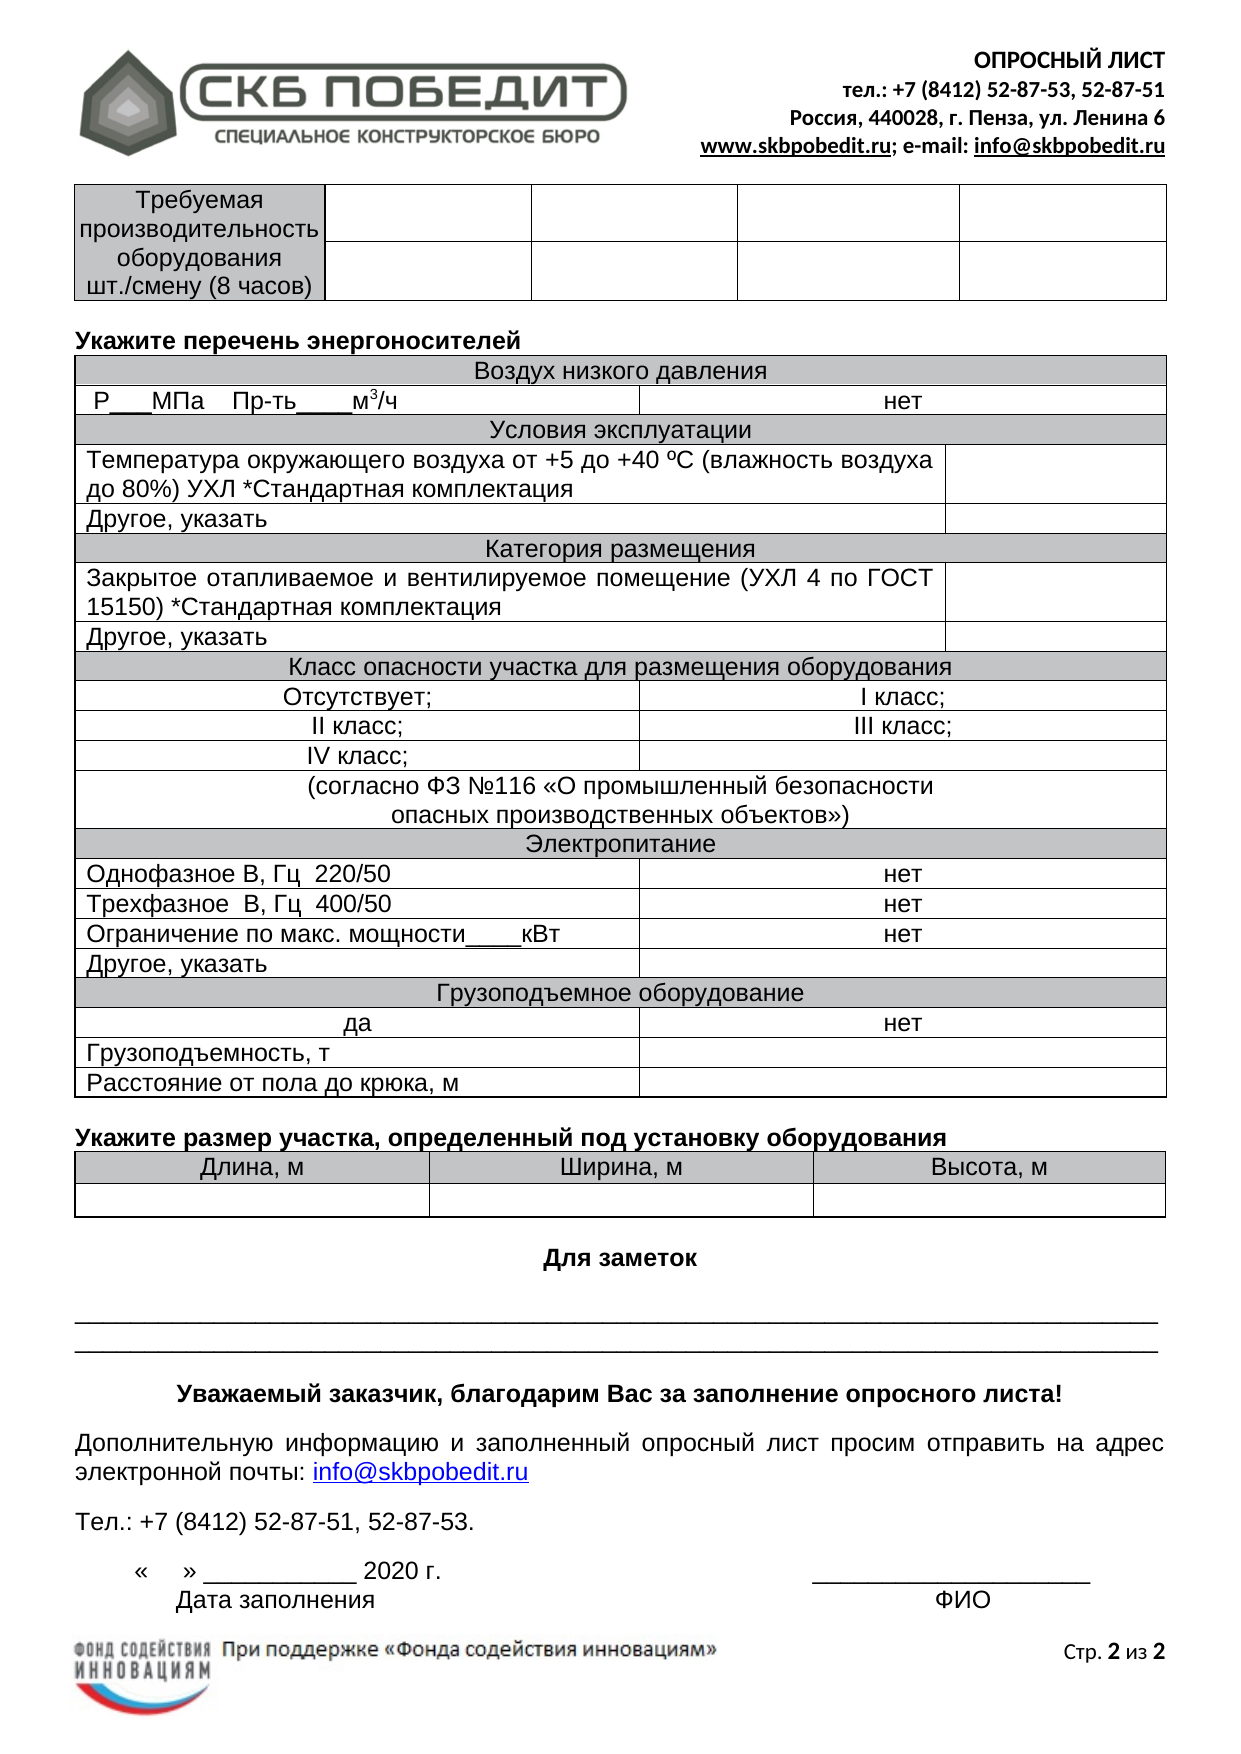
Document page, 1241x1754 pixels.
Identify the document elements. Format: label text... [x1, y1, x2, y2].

table_cell [738, 185, 959, 241]
table_cell I класс; [640, 681, 1166, 710]
picture [67, 48, 629, 159]
table_cell [326, 242, 531, 300]
table_header Воздух низкого давления [76, 356, 1166, 384]
table_cell [532, 185, 737, 241]
text Тел.: +7 (8412) 52-87-51, 52-87-53. [75, 1507, 1165, 1535]
table_cell II класс; [76, 711, 639, 740]
table_cell Трехфазное В, Гц 400/50 [76, 889, 639, 918]
text « » ___________ 2020 г. ____________________ [75, 1556, 1165, 1585]
table_header Ширина, м [430, 1152, 813, 1183]
table_cell Требуемая производительность оборудования шт./смену (8 часов) [75, 185, 324, 300]
table_cell Грузоподъемность, т [76, 1038, 639, 1067]
table_cell [946, 445, 1166, 503]
table_cell нет [640, 919, 1166, 947]
table_cell [738, 242, 959, 300]
table_cell III класс; [640, 711, 1166, 740]
text Дата заполнения ФИО [75, 1585, 1165, 1614]
table_cell [946, 504, 1166, 532]
table_cell Ограничение по макс. мощности____кВт [76, 919, 639, 947]
table_cell Отсутствует; [76, 681, 639, 710]
table_cell [640, 1068, 1166, 1096]
table_cell [430, 1184, 813, 1216]
table_cell Другое, указать [76, 949, 639, 977]
table_cell [960, 242, 1166, 300]
table_cell [640, 741, 1166, 770]
table_header Высота, м [814, 1152, 1165, 1183]
table_cell [960, 185, 1166, 241]
table_cell Однофазное В, Гц 220/50 [76, 859, 639, 888]
table_cell IV класс; [76, 741, 639, 770]
table_cell Электропитание [76, 829, 1166, 858]
table_cell [326, 185, 531, 241]
table_cell Р___МПа Пр-ть____м3/ч [76, 386, 639, 414]
table_header Длина, м [76, 1152, 429, 1183]
table_cell Температура окружающего воздуха от +5 до +40 ºС (влажность воздуха до 80%) УХЛ *Стандартная комплектация [76, 445, 945, 503]
table_cell нет [640, 1008, 1166, 1037]
text Дополнительную информацию и заполненный опросный лист просим отправить на адрес электронной почты: info@skbpobedit.ru [75, 1428, 1165, 1486]
table_cell Условия эксплуатации [76, 415, 1166, 444]
table_cell [946, 622, 1166, 651]
table_cell Категория размещения [76, 534, 1166, 562]
table_cell [76, 1184, 429, 1216]
table_cell Закрытое отапливаемое и вентилируемое помещение (УХЛ 4 по ГОСТ 15150) *Стандартная комплектация [76, 563, 945, 621]
table_cell Расстояние от пола до крюка, м [76, 1068, 639, 1096]
text Укажите размер участка, определенный под установку оборудования [75, 1122, 1165, 1151]
table_cell (согласно ФЗ №116 «О промышленный безопасности опасных производственных объектов») [76, 771, 1166, 828]
table_cell [946, 563, 1166, 621]
table_cell Другое, указать [76, 504, 945, 532]
table_cell Класс опасности участка для размещения оборудования [76, 652, 1166, 680]
text Для заметок [75, 1242, 1165, 1271]
table_cell да [76, 1008, 639, 1037]
table_cell [640, 1038, 1166, 1067]
text Укажите перечень энергоносителей [75, 326, 1165, 355]
table_cell нет [640, 386, 1166, 414]
table_cell [814, 1184, 1165, 1216]
table_cell [640, 949, 1166, 977]
table_cell [532, 242, 737, 300]
text ____________________________________________________________________________________________________________________________________________________________ [75, 1296, 1165, 1354]
table_cell нет [640, 889, 1166, 918]
table_cell нет [640, 859, 1166, 888]
text Уважаемый заказчик, благодарим Вас за заполнение опросного листа! [75, 1379, 1165, 1407]
picture [69, 1634, 718, 1719]
table_cell Грузоподъемное оборудование [76, 978, 1166, 1007]
table_cell Другое, указать [76, 622, 945, 651]
